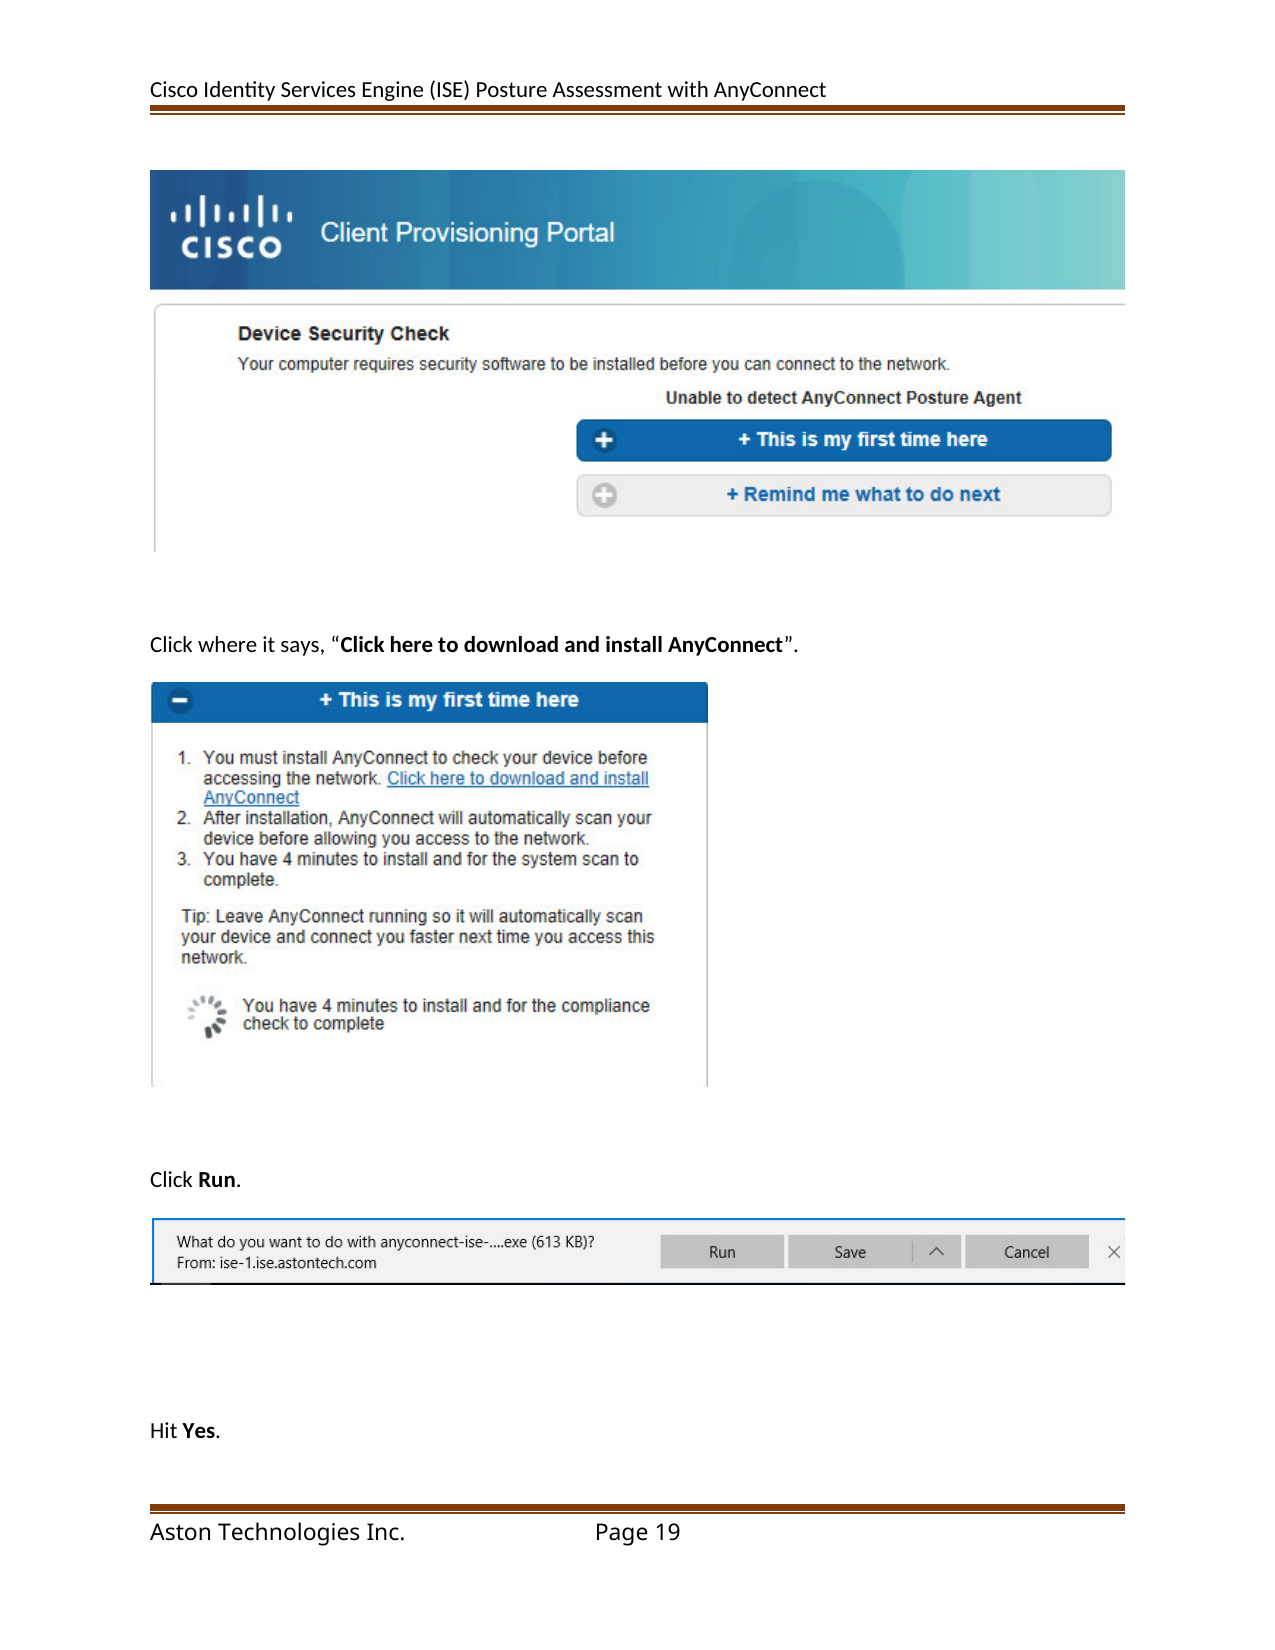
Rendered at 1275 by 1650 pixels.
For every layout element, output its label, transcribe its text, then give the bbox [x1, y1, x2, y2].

text Click where it says, “Click here to download and install AnyConnect”. [150, 630, 1125, 658]
picture [150, 1218, 1125, 1285]
picture [150, 170, 1125, 552]
text Click Run. [150, 1165, 1125, 1193]
picture [150, 682, 708, 1087]
text Hit Yes. [150, 1416, 1125, 1444]
